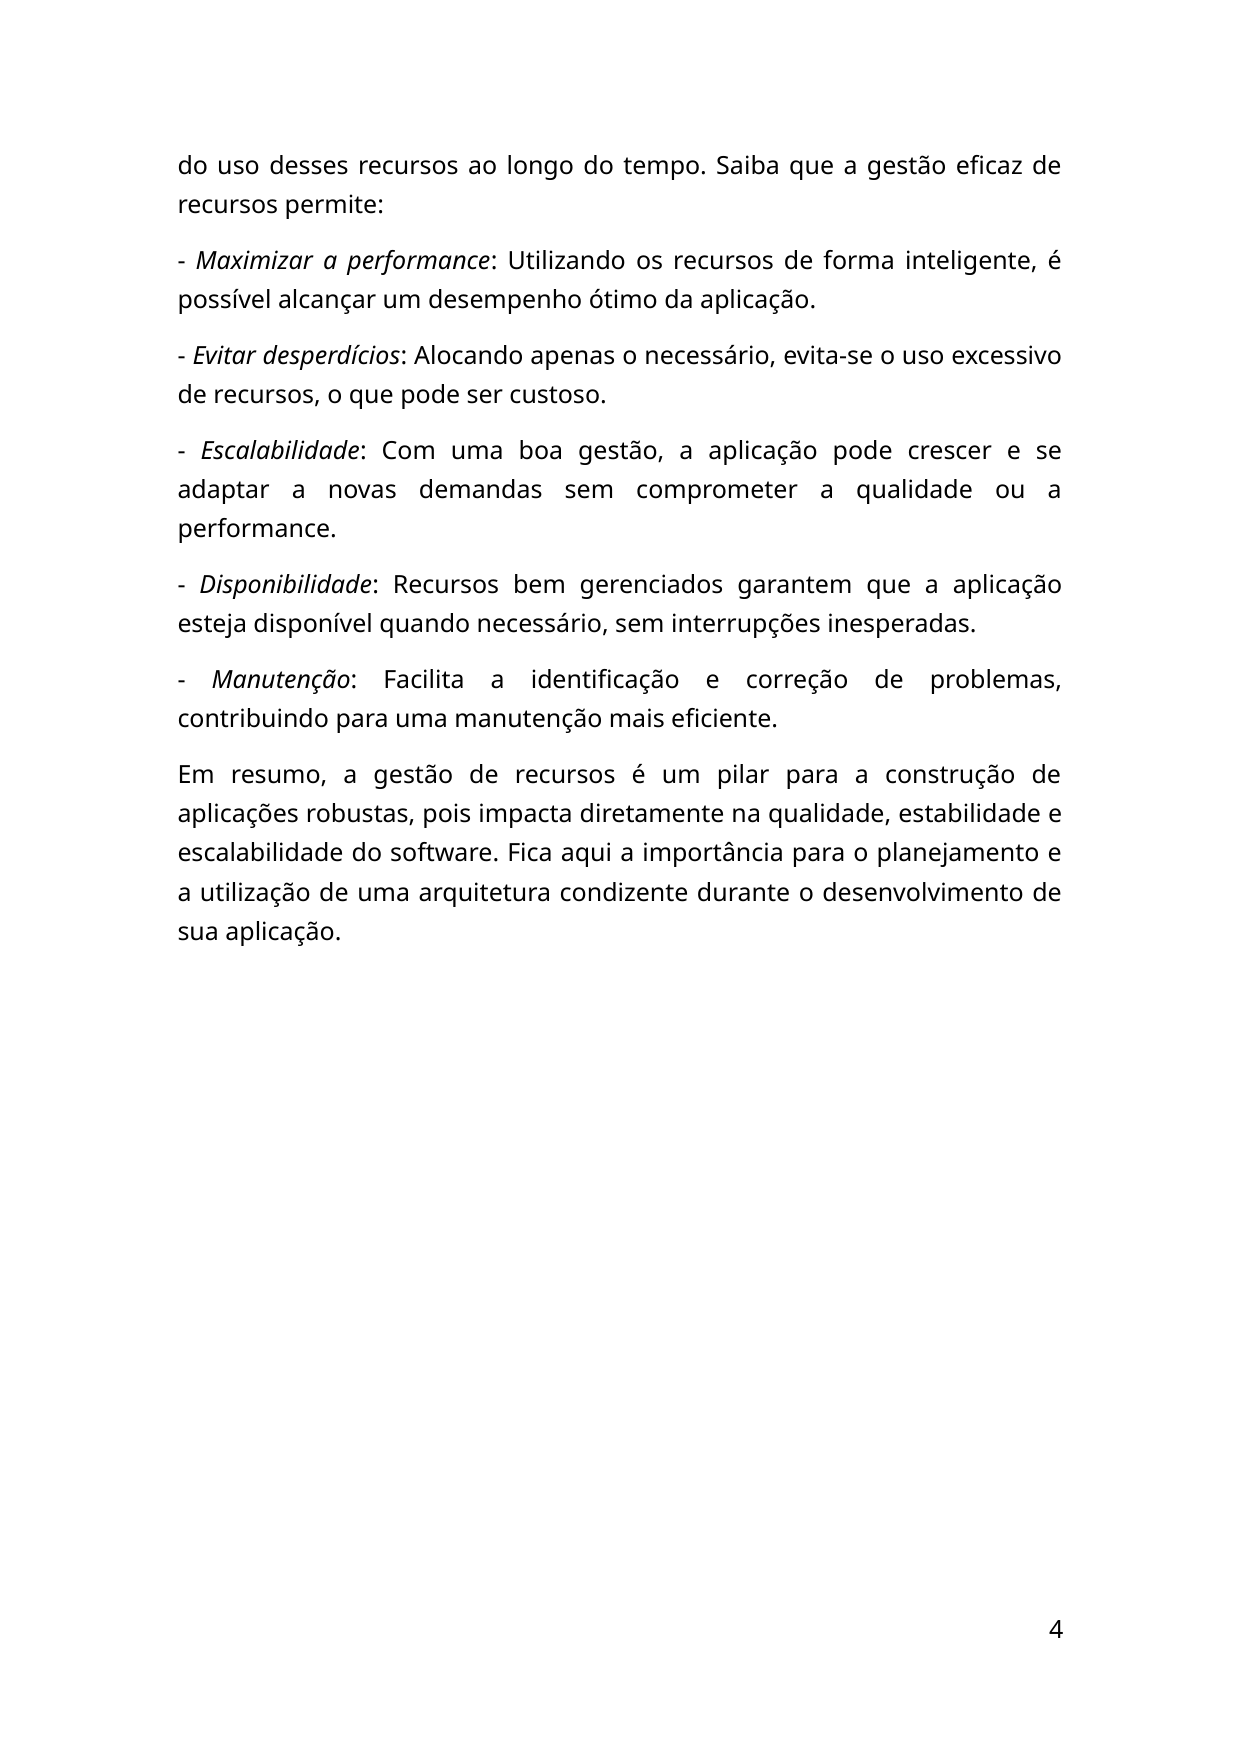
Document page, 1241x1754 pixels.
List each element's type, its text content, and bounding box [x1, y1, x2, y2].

text - Maximizar a performance: Utilizando os recursos de forma inteligente, é possível alcançar um desempenho ótimo da aplicação. [177, 243, 1063, 316]
text - Manutenção: Facilita a identificação e correção de problemas, contribuindo para uma manutenção mais eficiente. [177, 662, 1063, 735]
text - Escalabilidade: Com uma boa gestão, a aplicação pode crescer e se adaptar a novas demandas sem comprometer a qualidade ou a performance. [177, 433, 1063, 545]
text - Evitar desperdícios: Alocando apenas o necessário, evita-se o uso excessivo de recursos, o que pode ser custoso. [177, 338, 1063, 411]
text Em resumo, a gestão de recursos é um pilar para a construção de aplicações robustas, pois impacta diretamente na qualidade, estabilidade e escalabilidade do software. Fica aqui a importância para o planejamento e a utilização de uma arquitetura condizente durante o desenvolvimento de sua aplicação. [177, 757, 1063, 947]
text - Disponibilidade: Recursos bem gerenciados garantem que a aplicação esteja disponível quando necessário, sem interrupções inesperadas. [177, 567, 1063, 640]
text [177, 148, 1063, 221]
